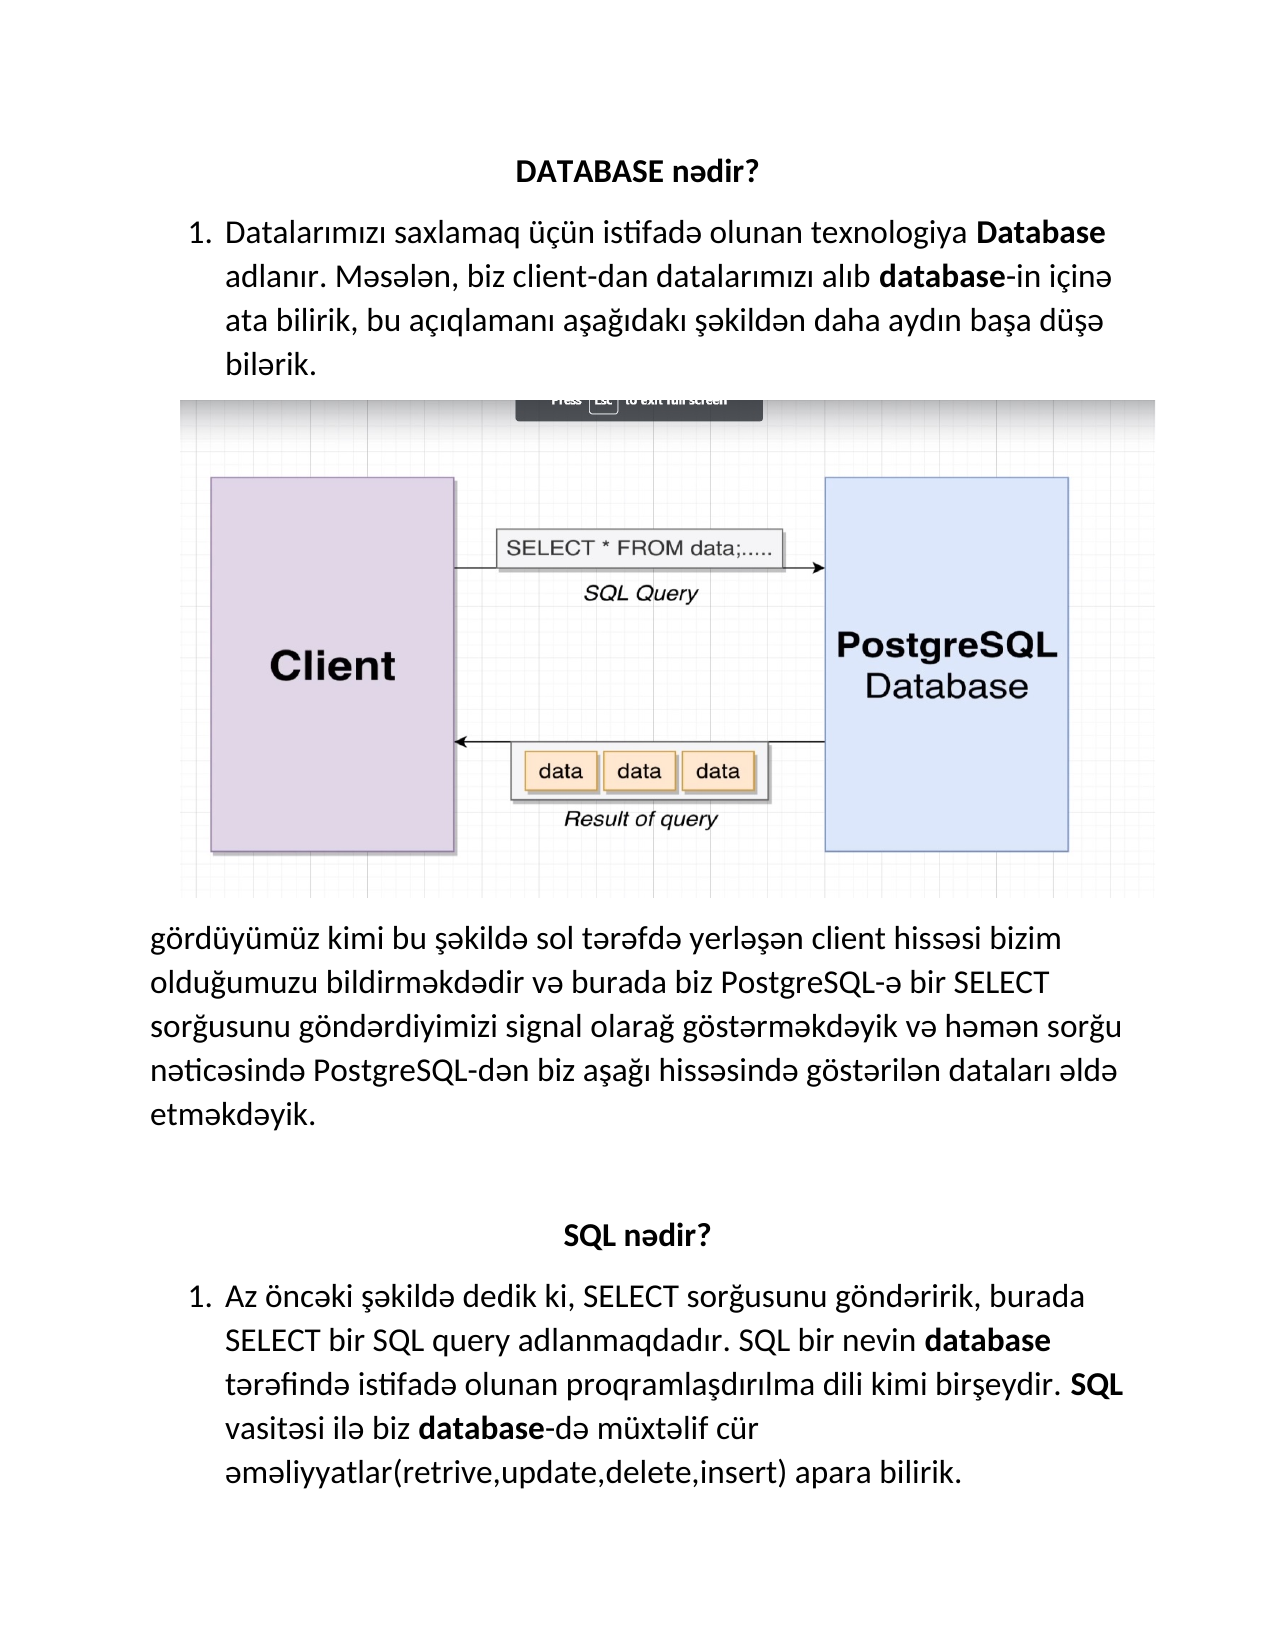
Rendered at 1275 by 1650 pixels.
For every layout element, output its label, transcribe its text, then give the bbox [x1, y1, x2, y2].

text SQL nədir? [150, 1214, 1125, 1255]
picture [180, 400, 1155, 898]
list Datalarımızı saxlamaq üçün istifadə olunan texnologiya Database adlanır. Məsələn, biz client-dan datalarımızı alıb database-in içinə ata bilirik, bu açıqlamanı aşağıdakı şəkildən daha aydın başa düşə bilərik. [187, 211, 1125, 383]
list Az öncəki şəkildə dedik ki, SELECT sorğusunu göndəririk, burada SELECT bir SQL query adlanmaqdadır. SQL bir nevin database tərəfində istifadə olunan proqramlaşdırılma dili kimi birşeydir. SQL vasitəsi ilə biz database-də müxtəlif cür əməliyyatlar(retrive,update,delete,insert) apara bilirik. [187, 1275, 1125, 1491]
text DATABASE nədir? [150, 150, 1125, 191]
